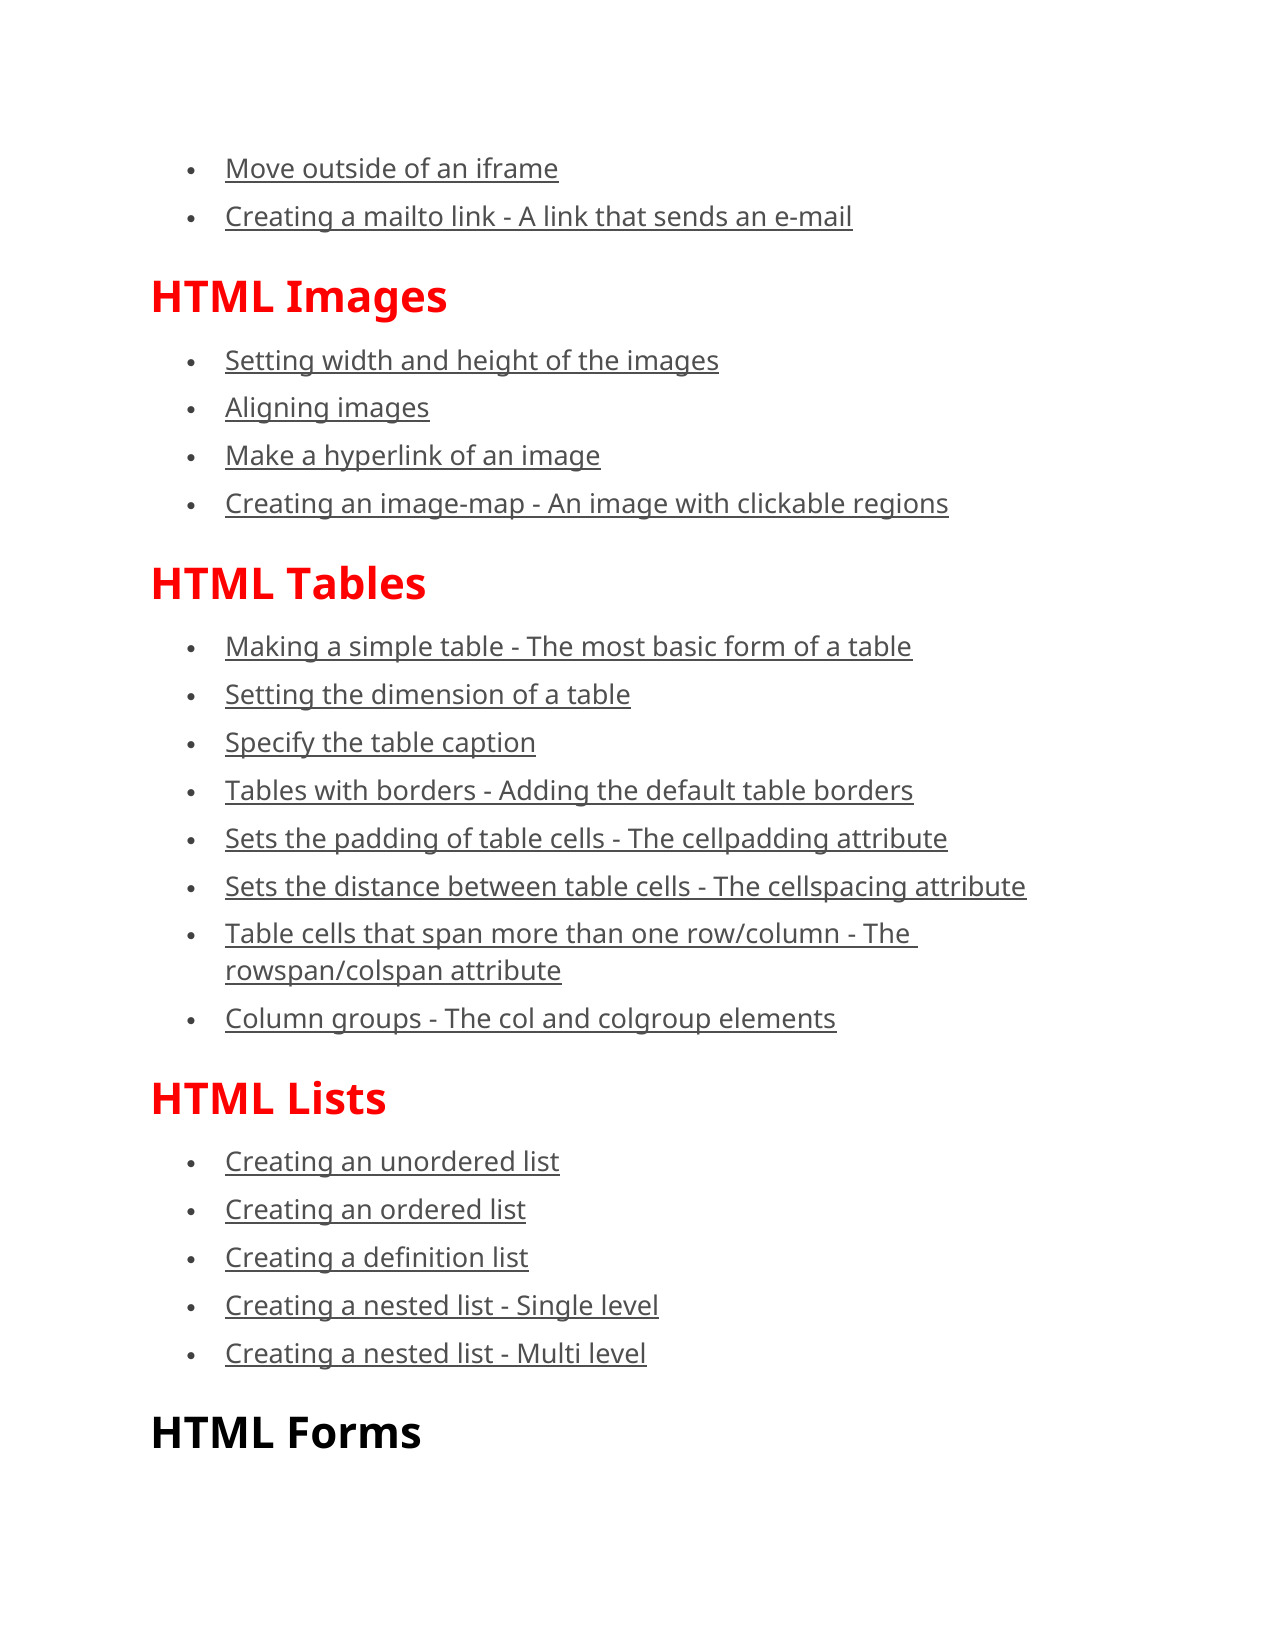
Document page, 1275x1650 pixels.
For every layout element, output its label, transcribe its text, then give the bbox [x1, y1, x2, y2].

text HTML Tables [150, 553, 1125, 612]
list Creating a nested list - Single level [187, 1286, 1125, 1323]
list Creating a definition list [187, 1238, 1125, 1275]
list Creating an image-map - An image with clickable regions [187, 484, 1125, 521]
list Table cells that span more than one row/column - The rowspan/colspan attribute [187, 915, 1125, 988]
list Creating an unordered list [187, 1143, 1125, 1180]
list Specify the table caption [187, 723, 1125, 760]
list Making a simple table - The most basic form of a table [187, 628, 1125, 665]
list Sets the padding of table cells - The cellpadding attribute [187, 819, 1125, 856]
list Creating a nested list - Multi level [187, 1334, 1125, 1371]
text HTML Forms [150, 1402, 1125, 1462]
list Column groups - The col and colgroup elements [187, 999, 1125, 1036]
list Sets the distance between table cells - The cellspacing attribute [187, 867, 1125, 904]
list Make a hyperlink of an image [187, 437, 1125, 474]
list Creating a mailto link - A link that sends an e-mail [187, 198, 1125, 235]
list Setting the dimension of a table [187, 676, 1125, 713]
text HTML Lists [150, 1068, 1125, 1127]
list Aligning images [187, 389, 1125, 426]
list Tables with borders - Adding the default table borders [187, 771, 1125, 808]
list Move outside of an iframe [187, 150, 1125, 187]
text HTML Images [150, 266, 1125, 326]
list Setting width and height of the images [187, 341, 1125, 378]
list Creating an ordered list [187, 1191, 1125, 1227]
